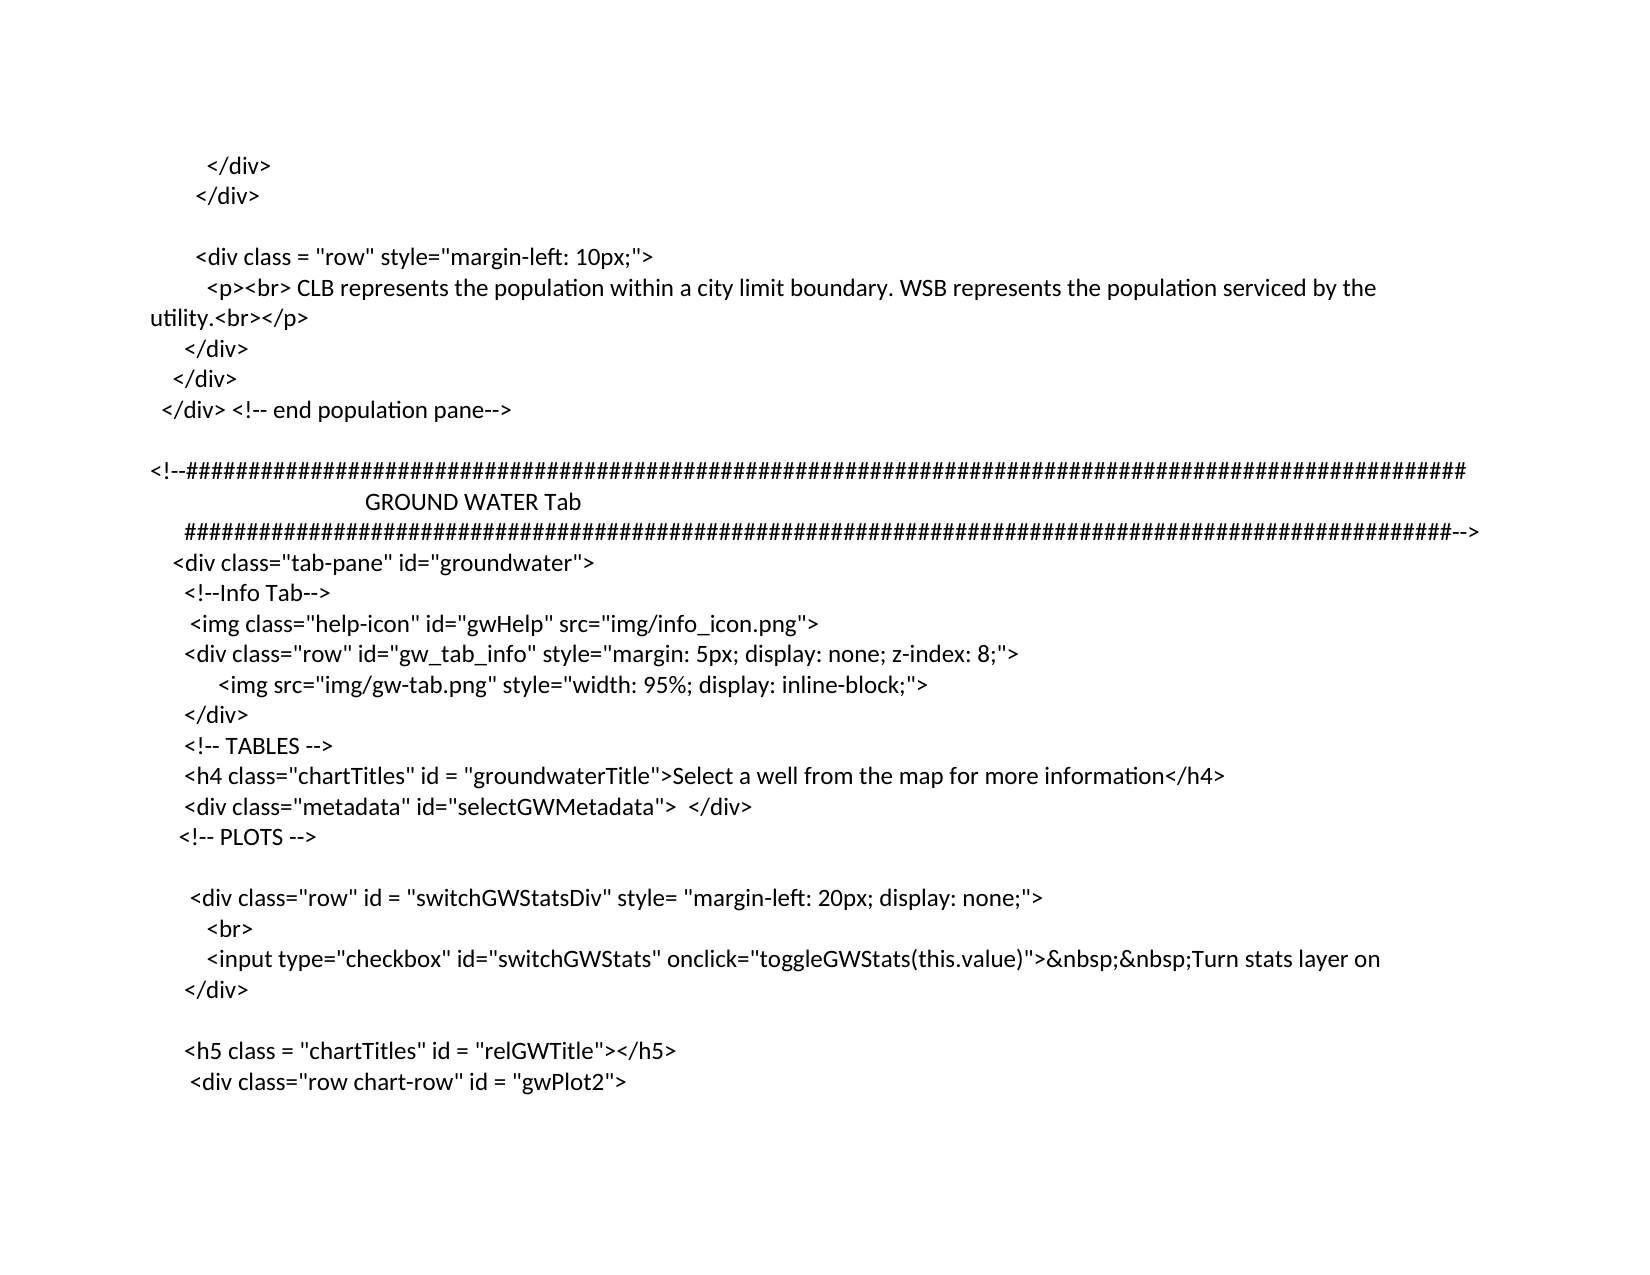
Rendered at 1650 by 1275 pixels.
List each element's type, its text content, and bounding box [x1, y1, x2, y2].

text </div> [150, 181, 1500, 211]
text <div class="tab-pane" id="groundwater"> [150, 547, 1500, 577]
text <!--Info Tab--> [150, 577, 1500, 608]
text <div class = "row" style="margin-left: 10px;"> [150, 242, 1500, 272]
text <p><br> CLB represents the population within a city limit boundary. WSB represents the population serviced by the utility.<br></p> [150, 272, 1500, 333]
text <img class="help-icon" id="gwHelp" src="img/info_icon.png"> [150, 608, 1500, 638]
text <h5 class = "chartTitles" id = "relGWTitle"></h5> [150, 1035, 1500, 1066]
text </div> [150, 974, 1500, 1004]
text <div class="row chart-row" id = "gwPlot2"> [150, 1066, 1500, 1096]
text </div> [150, 333, 1500, 364]
text ######################################################################################################--> [150, 516, 1500, 547]
text <div class="row" id = "switchGWStatsDiv" style= "margin-left: 20px; display: none;"> [150, 882, 1500, 913]
text <div class="row" id="gw_tab_info" style="margin: 5px; display: none; z-index: 8;"> [150, 638, 1500, 669]
text <!--####################################################################################################### [150, 455, 1500, 486]
text </div> [150, 699, 1500, 730]
text <h4 class="chartTitles" id = "groundwaterTitle">Select a well from the map for more information</h4> [150, 760, 1500, 791]
text <img src="img/gw-tab.png" style="width: 95%; display: inline-block;"> [150, 669, 1500, 699]
text </div> <!-- end population pane--> [150, 394, 1500, 425]
text <br> [150, 913, 1500, 943]
text <!-- PLOTS --> [150, 821, 1500, 852]
text </div> [150, 150, 1500, 181]
text <div class="metadata" id="selectGWMetadata"> </div> [150, 791, 1500, 821]
text <!-- TABLES --> [150, 730, 1500, 760]
text GROUND WATER Tab [150, 486, 1500, 516]
text </div> [150, 364, 1500, 394]
text <input type="checkbox" id="switchGWStats" onclick="toggleGWStats(this.value)">&nbsp;&nbsp;Turn stats layer on [150, 943, 1500, 974]
